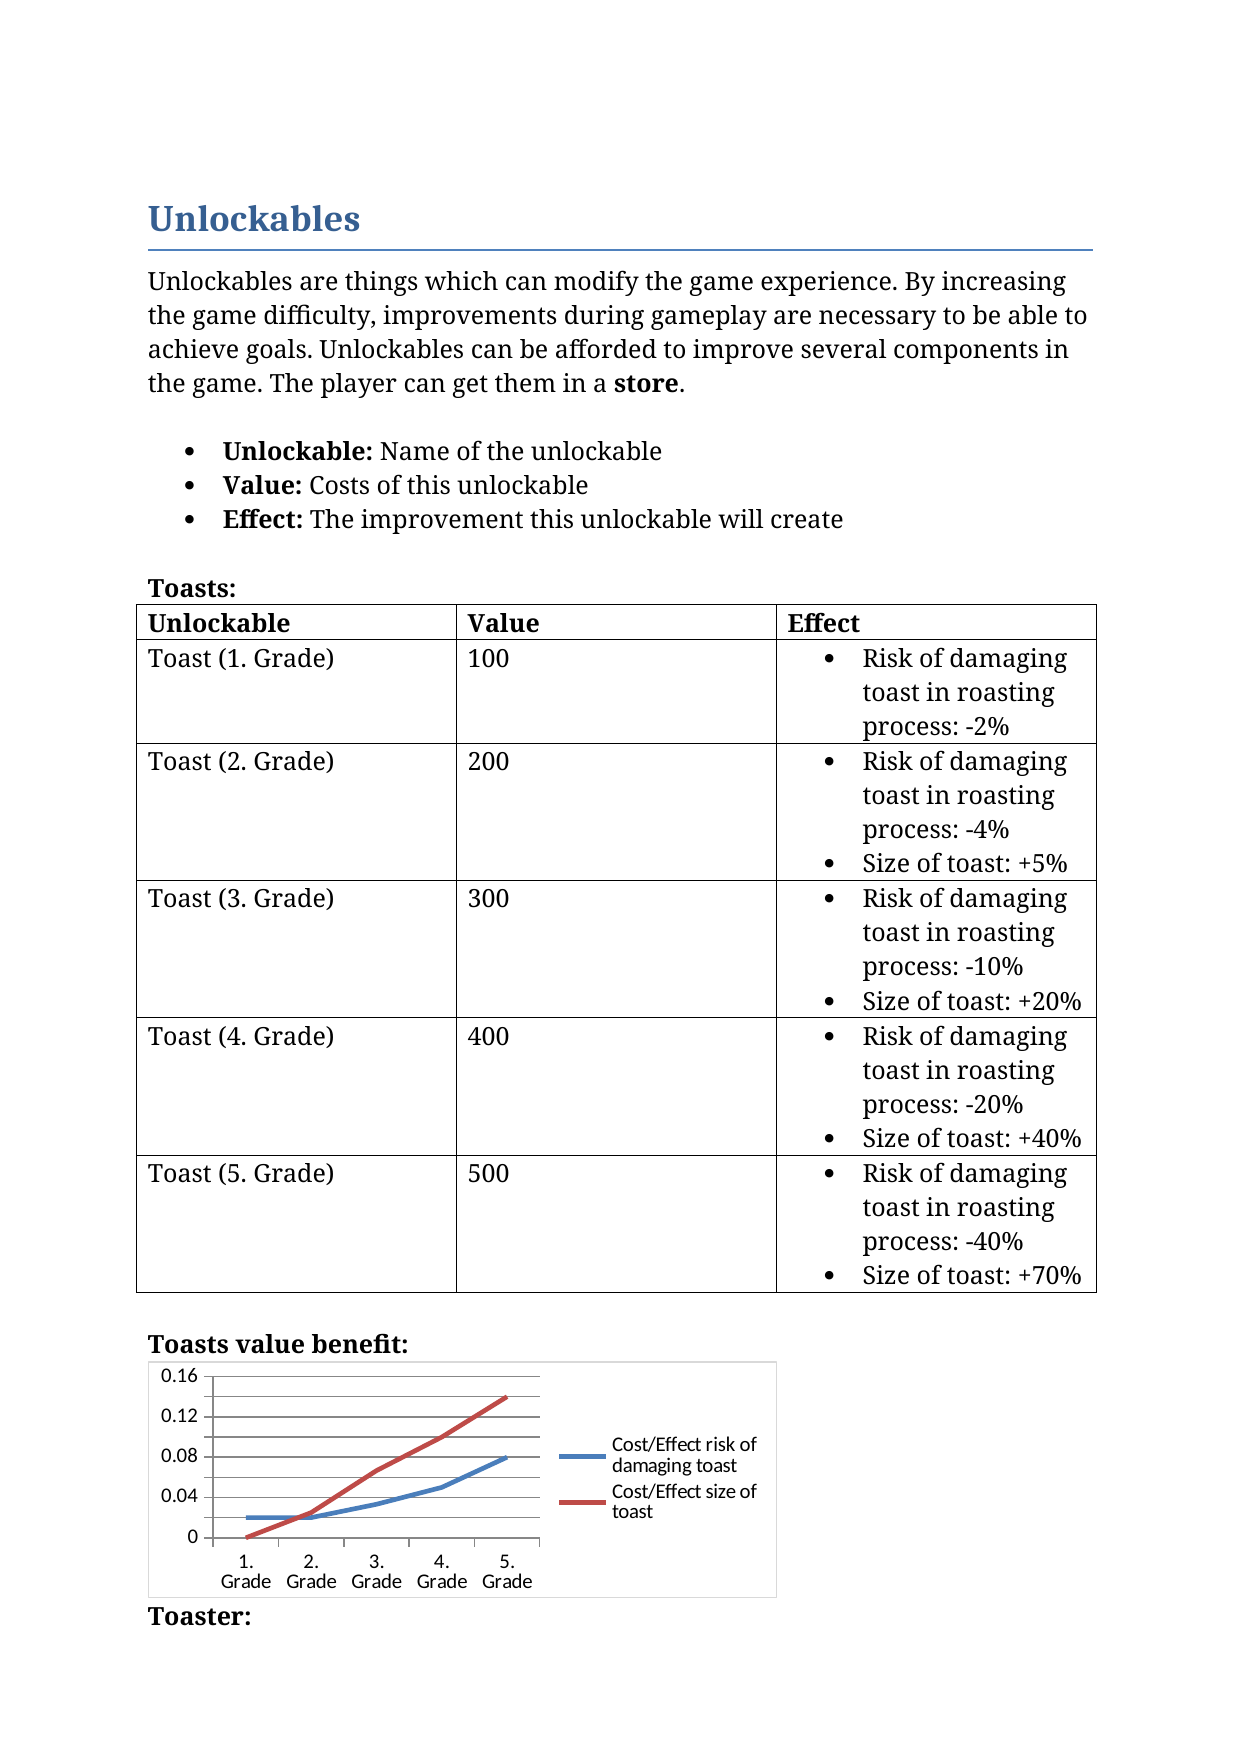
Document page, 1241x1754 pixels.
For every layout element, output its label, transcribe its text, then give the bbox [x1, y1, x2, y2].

table_cell Toast (5. Grade) [137, 1156, 456, 1292]
list Effect: The improvement this unlockable will create [185, 502, 1093, 536]
table_header Effect [777, 605, 1096, 639]
table_cell Risk of damaging toast in roasting process: -20% Size of toast: +40% [777, 1018, 1096, 1154]
text Toaster: [148, 1598, 1093, 1632]
list Unlockable: Name of the unlockable [185, 434, 1093, 468]
text Toasts value benefit: [148, 1327, 1093, 1361]
table_cell 500 [457, 1156, 776, 1292]
table_cell Toast (1. Grade) [137, 640, 456, 743]
table_cell 100 [457, 640, 776, 743]
table_cell Risk of damaging toast in roasting process: -4% Size of toast: +5% [777, 744, 1096, 880]
table_cell Risk of damaging toast in roasting process: -40% Size of toast: +70% [777, 1156, 1096, 1292]
table_cell Risk of damaging toast in roasting process: -2% [777, 640, 1096, 743]
subtitle Unlockables [148, 198, 1093, 249]
table_cell 200 [457, 744, 776, 880]
table_cell 400 [457, 1018, 776, 1154]
text Unlockables are things which can modify the game experience. By increasing the game difficulty, improvements during gameplay are necessary to be able to achieve goals. Unlockables can be afforded to improve several components in the game. The player can get them in a store. [148, 264, 1093, 400]
table_header Value [457, 605, 776, 639]
table_header Unlockable [137, 605, 456, 639]
table_cell Toast (2. Grade) [137, 744, 456, 880]
table_cell Toast (3. Grade) [137, 881, 456, 1017]
text Toasts: [148, 570, 1093, 604]
list Value: Costs of this unlockable [185, 468, 1093, 502]
table_cell 300 [457, 881, 776, 1017]
table_cell Risk of damaging toast in roasting process: -10% Size of toast: +20% [777, 881, 1096, 1017]
table_cell Toast (4. Grade) [137, 1018, 456, 1154]
